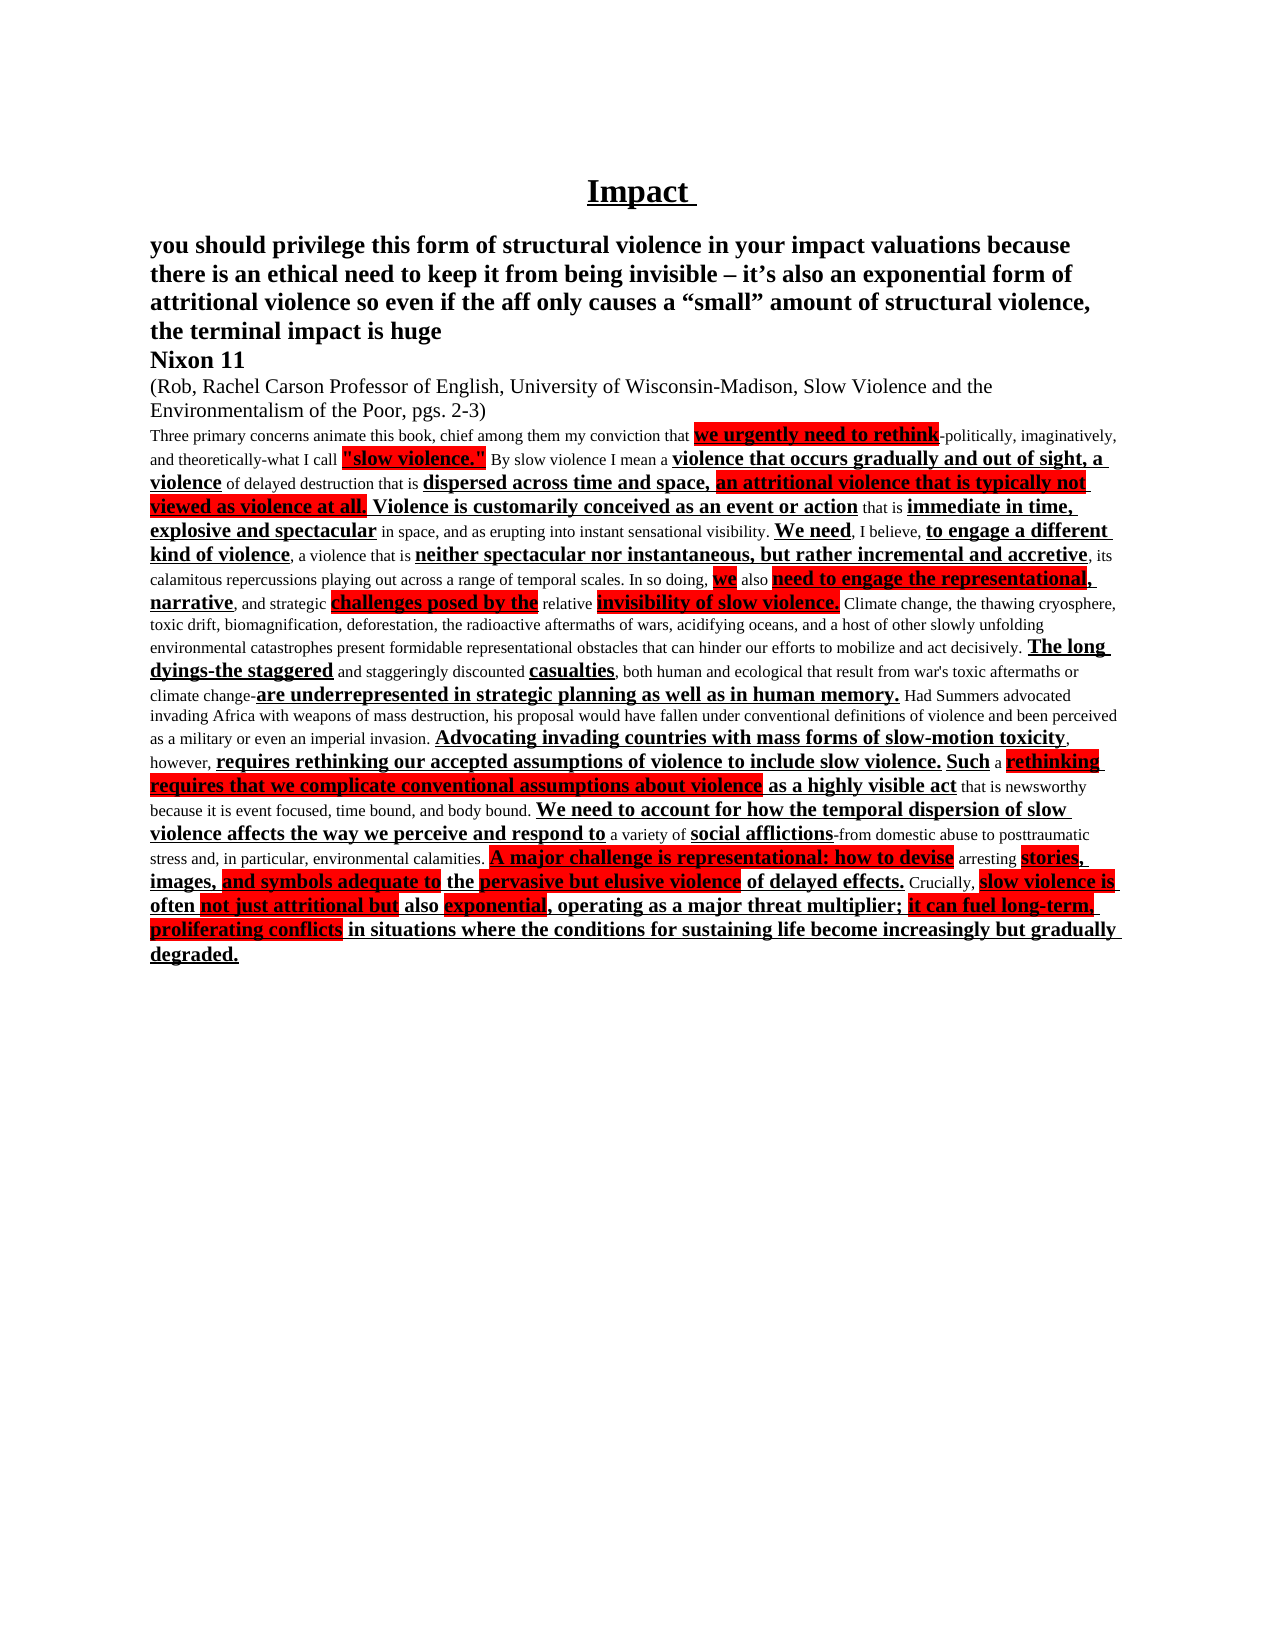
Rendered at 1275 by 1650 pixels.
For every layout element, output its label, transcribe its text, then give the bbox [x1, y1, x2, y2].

subtitle Impact [150, 171, 1125, 209]
text Three primary concerns animate this book, chief among them my conviction that we urgently need to rethink-politically, imaginatively, and theoretically-what I call "slow violence." By slow violence I mean a violence that occurs gradually and out of sight, a violence of delayed destruction that is dispersed across time and space, an attritional violence that is typically not viewed as violence at all. Violence is customarily conceived as an event or action that is immediate in time, explosive and spectacular in space, and as erupting into instant sensational visibility. We need, I believe, to engage a different kind of violence, a violence that is neither spectacular nor instantaneous, but rather incremental and accretive, its calamitous repercussions playing out across a range of temporal scales. In so doing, we also need to engage the representational, narrative, and strategic challenges posed by the relative invisibility of slow violence. Climate change, the thawing cryosphere, toxic drift, biomagnification, deforestation, the radioactive aftermaths of wars, acidifying oceans, and a host of other slowly unfolding environmental catastrophes present formidable representational obstacles that can hinder our efforts to mobilize and act decisively. The long dyings-the staggered and staggeringly discounted casualties, both human and ecological that result from war's toxic aftermaths or climate change-are underrepresented in strategic planning as well as in human memory. Had Summers advocated invading Africa with weapons of mass destruction, his proposal would have fallen under conventional definitions of violence and been perceived as a military or even an imperial invasion. Advocating invading countries with mass forms of slow-motion toxicity, however, requires rethinking our accepted assumptions of violence to include slow violence. Such a rethinking requires that we complicate conventional assumptions about violence as a highly visible act that is newsworthy because it is event focused, time bound, and body bound. We need to account for how the temporal dispersion of slow violence affects the way we perceive and respond to a variety of social afflictions-from domestic abuse to posttraumatic stress and, in particular, environmental calamities. A major challenge is representational: how to devise arresting stories, images, and symbols adequate to the pervasive but elusive violence of delayed effects. Crucially, slow violence is often not just attritional but also exponential, operating as a major threat multiplier; it can fuel long-term, proliferating conflicts in situations where the conditions for sustaining life become increasingly but gradually degraded. [150, 422, 1125, 966]
text (Rob, Rachel Carson Professor of English, University of Wisconsin-Madison, Slow Violence and the Environmentalism of the Poor, pgs. 2-3) [150, 374, 1125, 422]
text Nixon 11 [150, 345, 1125, 374]
subtitle you should privilege this form of structural violence in your impact valuations because there is an ethical need to keep it from being invisible – it’s also an exponential form of attritional violence so even if the aff only causes a “small” amount of structural violence, the terminal impact is huge [150, 230, 1125, 345]
